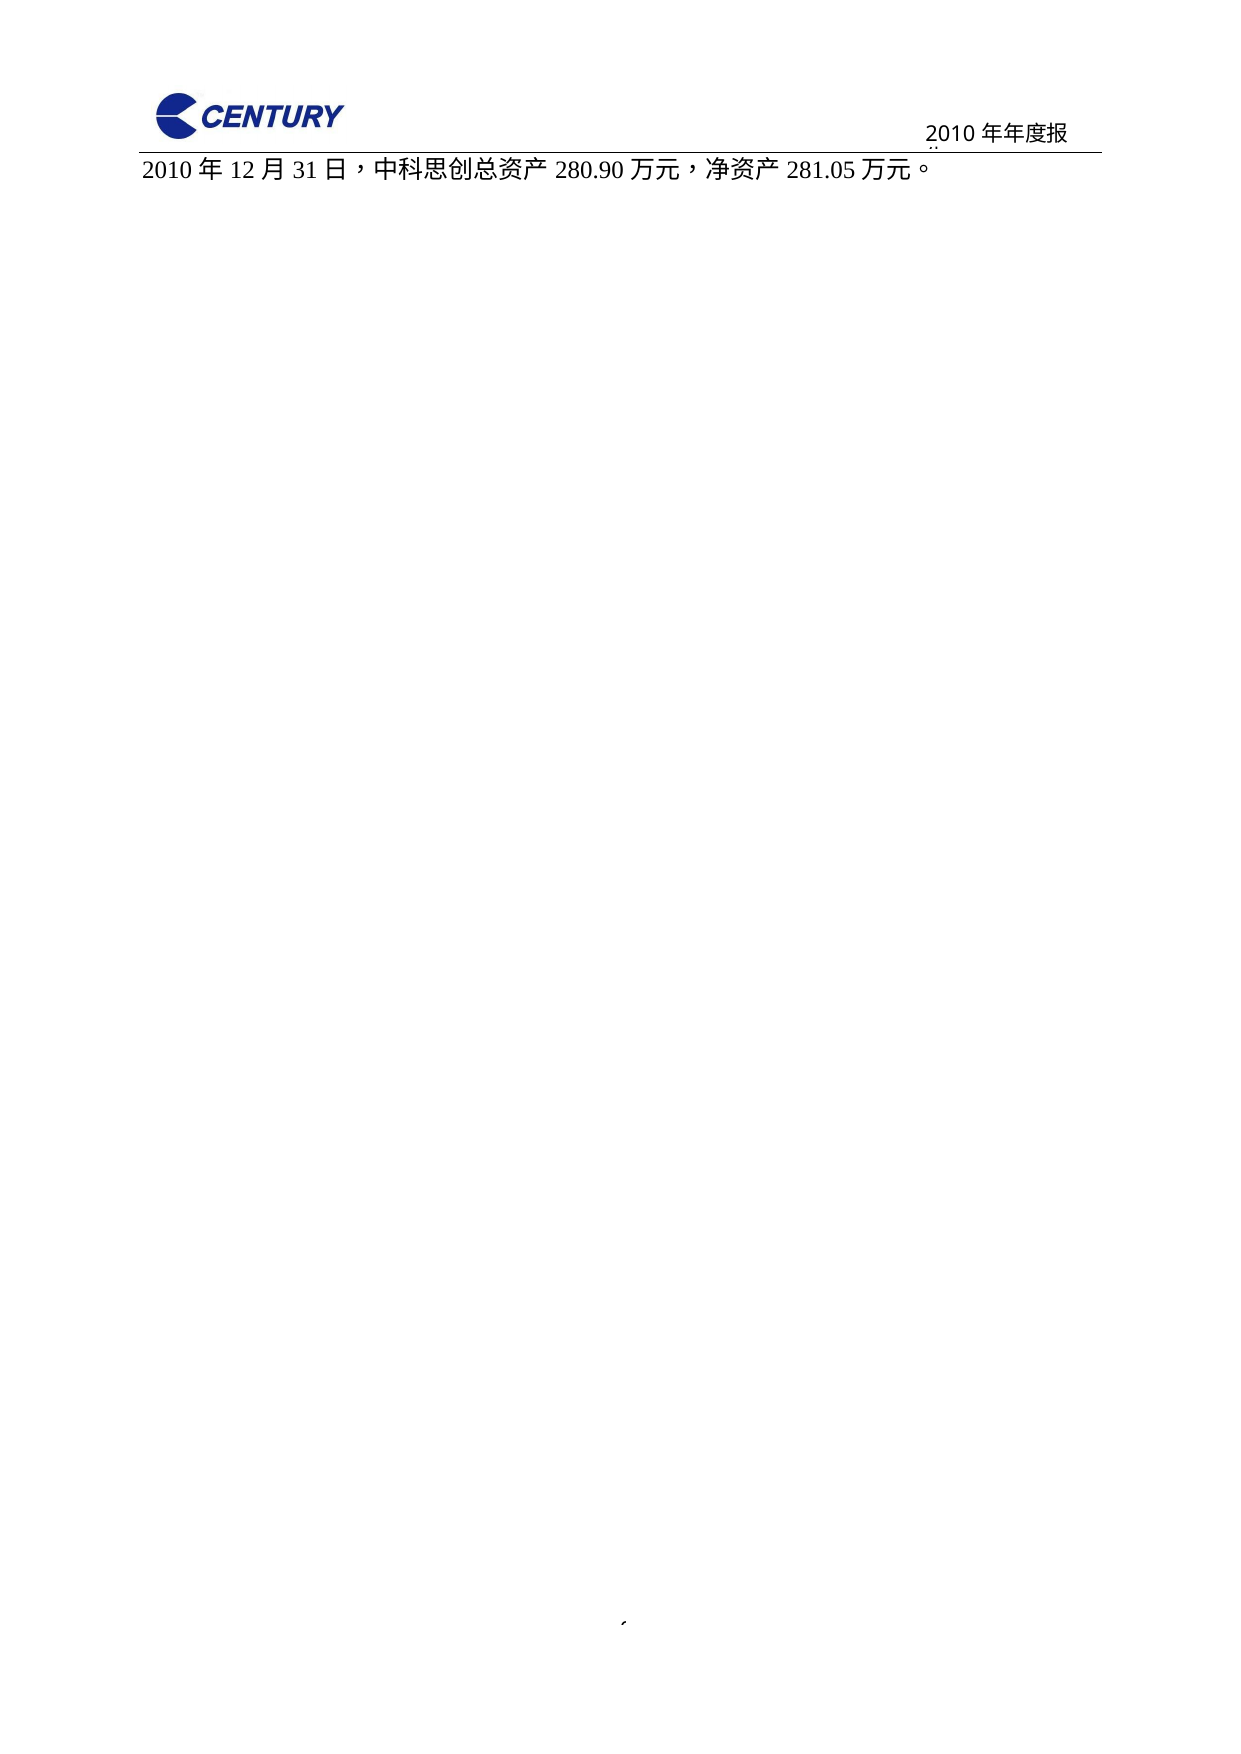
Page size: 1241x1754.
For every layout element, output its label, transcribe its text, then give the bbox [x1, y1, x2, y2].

picture [151, 85, 347, 144]
